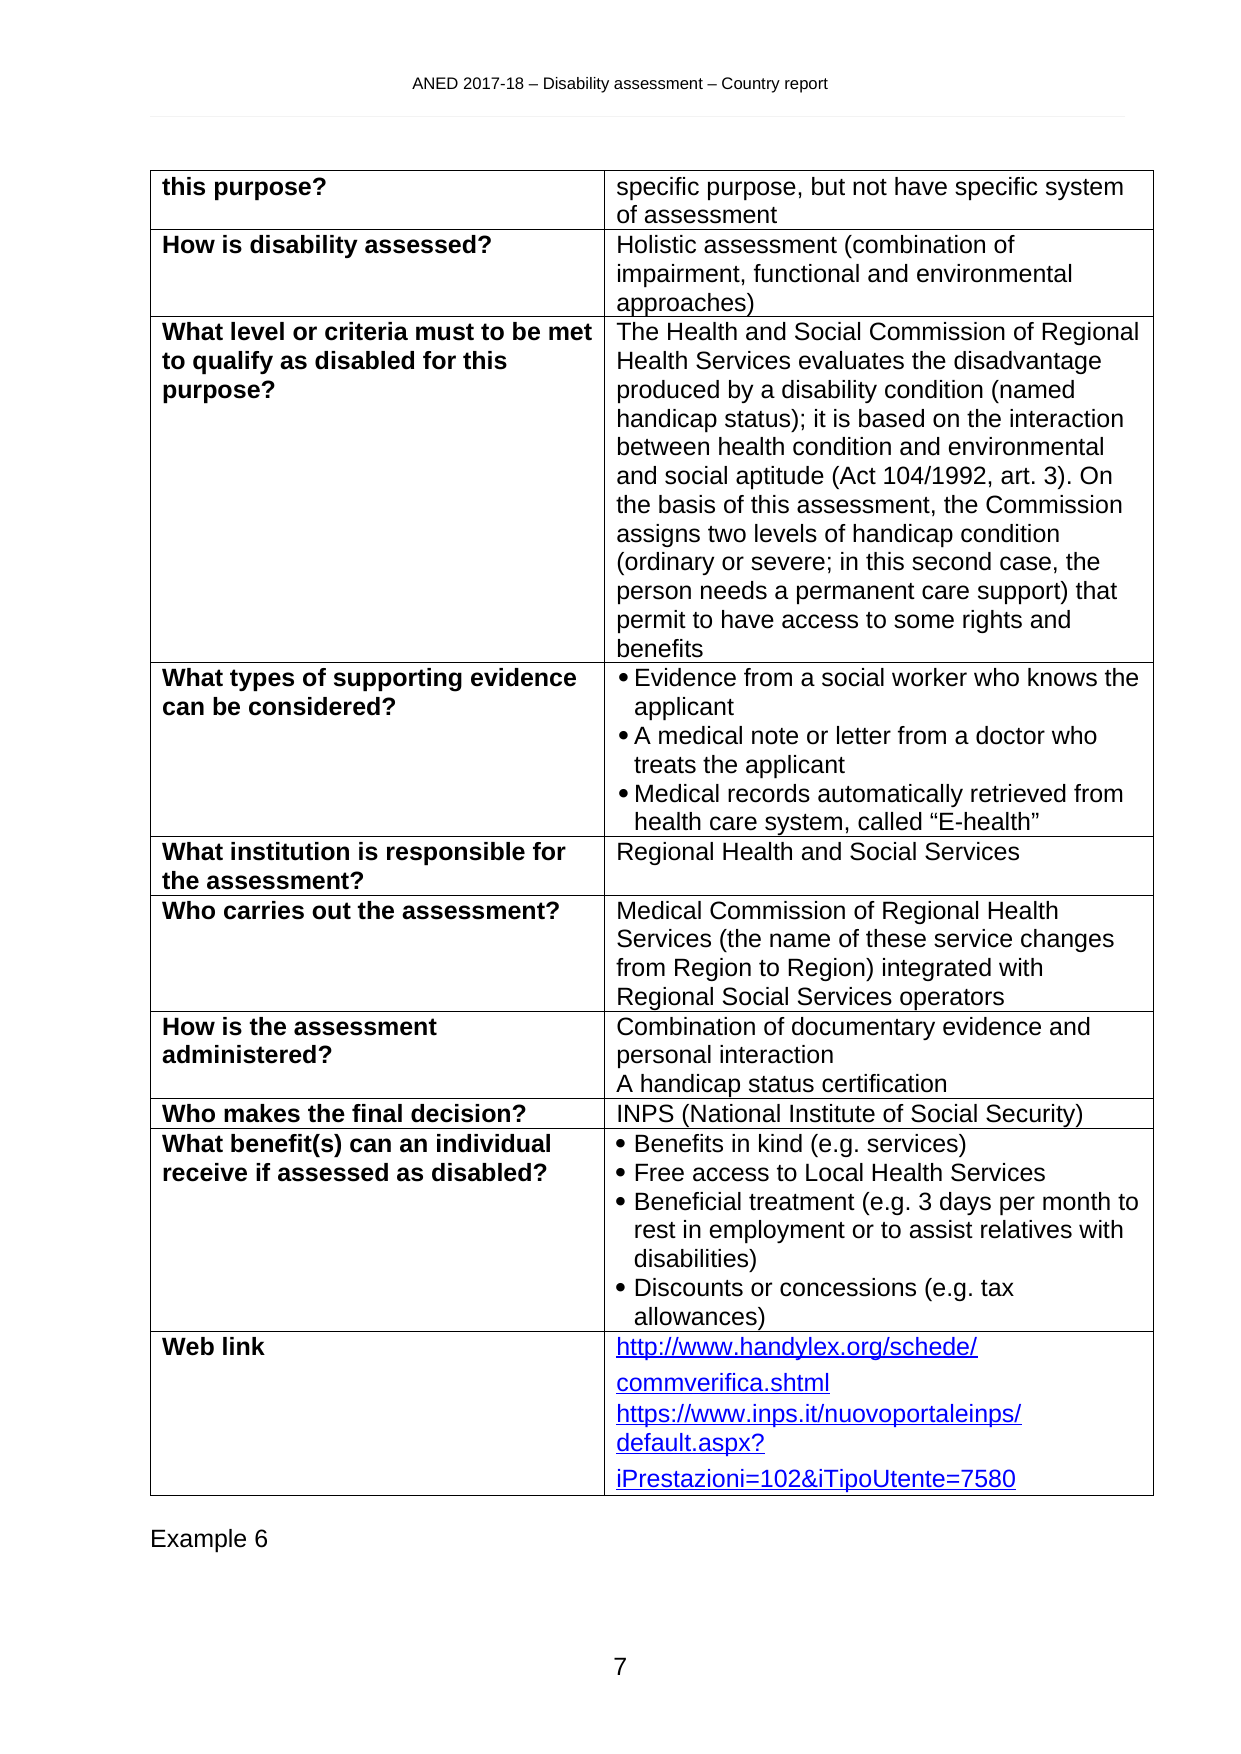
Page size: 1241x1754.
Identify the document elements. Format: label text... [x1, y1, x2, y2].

table_cell Who carries out the assessment? [151, 896, 604, 1011]
table_cell What level or criteria must to be met to qualify as disabled for this purpose? [151, 317, 604, 662]
table_cell Web link [151, 1332, 604, 1495]
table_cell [605, 171, 1153, 229]
table_cell Holistic assessment (combination of impairment, functional and environmental approaches) [605, 230, 1153, 316]
table_cell INPS (National Institute of Social Security) [605, 1099, 1153, 1128]
table_cell Combination of documentary evidence and personal interaction A handicap status certification [605, 1012, 1153, 1098]
table_cell Regional Health and Social Services [605, 837, 1153, 895]
table_cell What benefit(s) can an individual receive if assessed as disabled? [151, 1129, 604, 1331]
table_cell http://www.handylex.org/schede/commverifica.shtml https://www.inps.it/nuovoportaleinps/default.aspx?iPrestazioni=102&iTipoUtente=7580 [605, 1332, 1153, 1495]
table_cell What types of supporting evidence can be considered? [151, 663, 604, 836]
table_cell How is disability assessed? [151, 230, 604, 316]
table_cell Benefits in kind (e.g. services) Free access to Local Health Services Beneficial treatment (e.g. 3 days per month to rest in employment or to assist relatives with disabilities) Discounts or concessions (e.g. tax allowances) [605, 1129, 1153, 1331]
table_cell Medical Commission of Regional Health Services (the name of these service changes from Region to Region) integrated with Regional Social Services operators [605, 896, 1153, 1011]
table_cell The Health and Social Commission of Regional Health Services evaluates the disadvantage produced by a disability condition (named handicap status); it is based on the interaction between health condition and environmental and social aptitude (Act 104/1992, art. 3). On the basis of this assessment, the Commission assigns two levels of handicap condition (ordinary or severe; in this second case, the person needs a permanent care support) that permit to have access to some rights and benefits [605, 317, 1153, 662]
text Example 6 [150, 1524, 1090, 1553]
table_cell What institution is responsible for the assessment? [151, 837, 604, 895]
table_cell How is the assessment administered? [151, 1012, 604, 1098]
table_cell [151, 171, 604, 229]
table_cell Evidence from a social worker who knows the applicant A medical note or letter from a doctor who treats the applicant Medical records automatically retrieved from health care system, called “E-health” [605, 663, 1153, 836]
table_cell Who makes the final decision? [151, 1099, 604, 1128]
